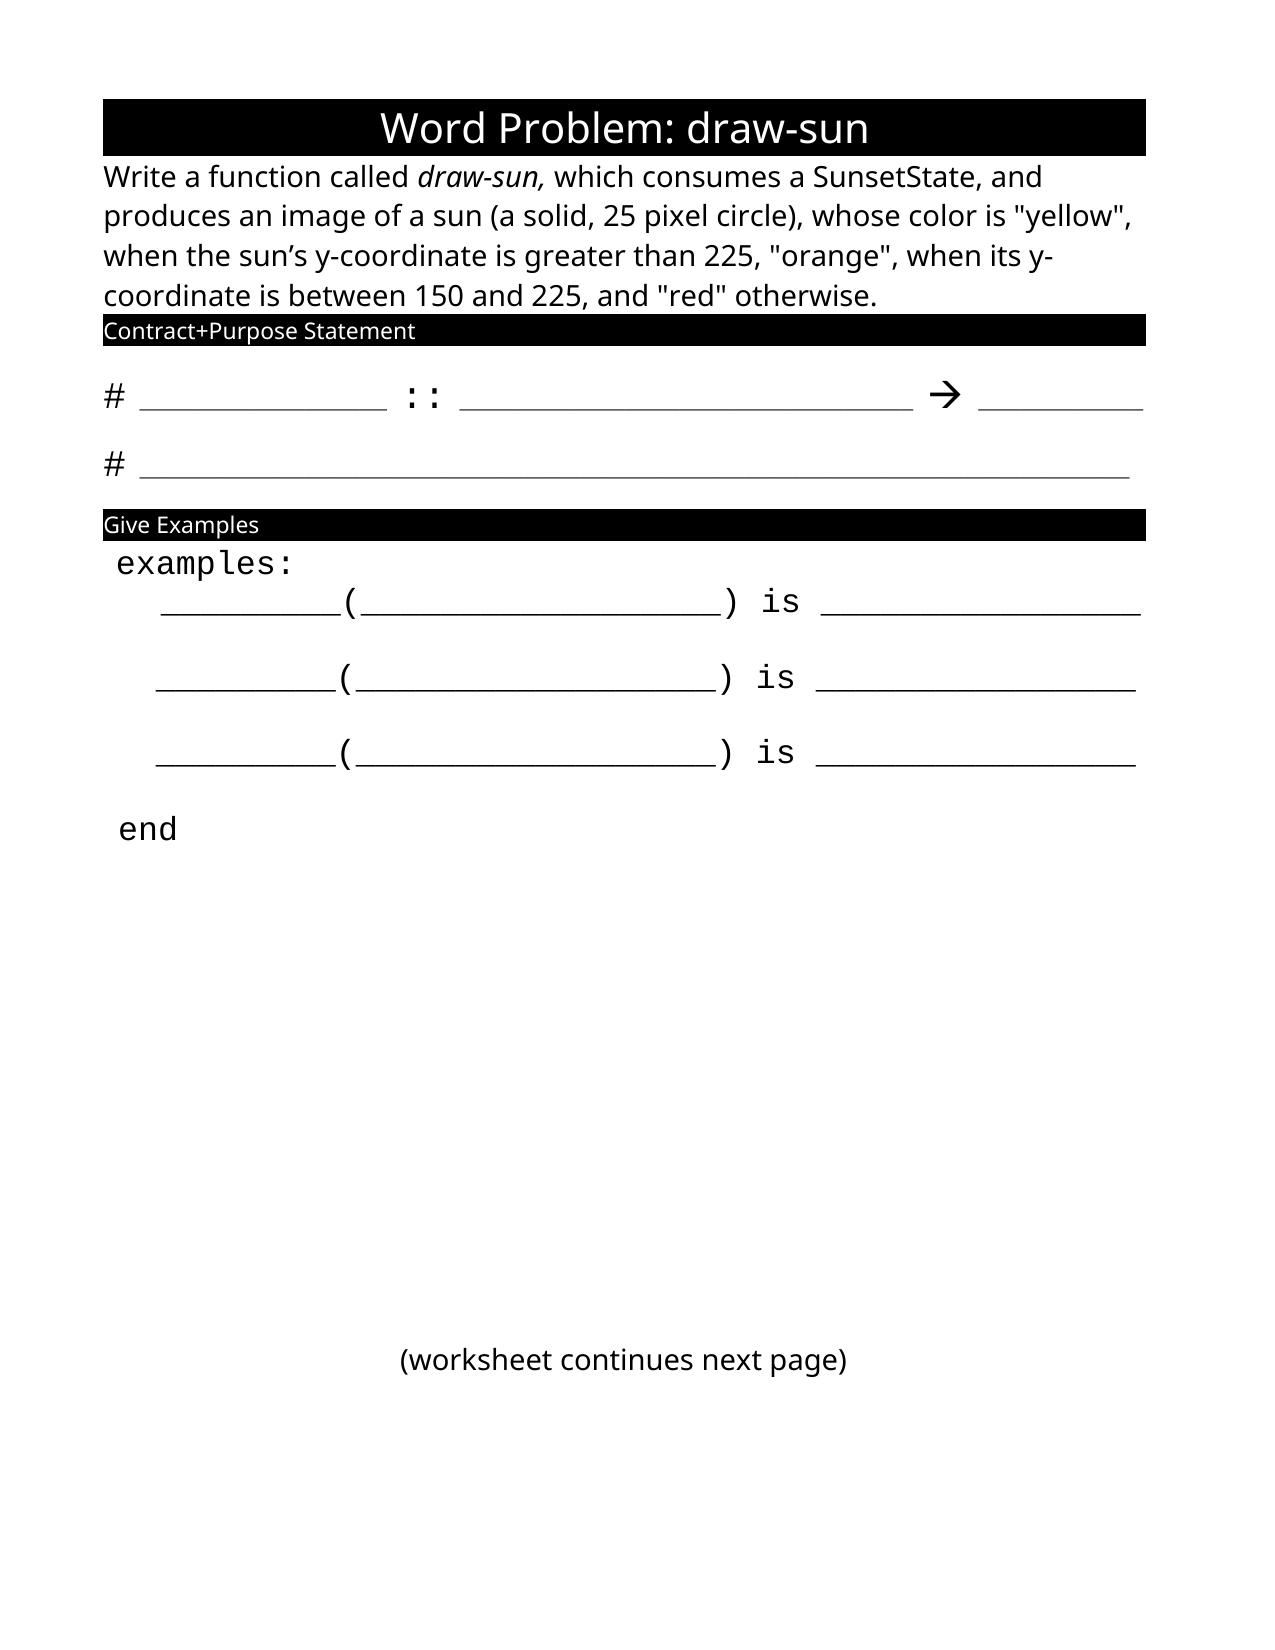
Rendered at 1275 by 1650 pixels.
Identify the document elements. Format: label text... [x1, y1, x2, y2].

text # ________________________________________________________________________ [103, 446, 1144, 488]
text _________(__________________) is ________________ [116, 585, 1156, 623]
text _________(__________________) is ________________ [116, 736, 1156, 774]
text # __________________ :: _________________________________ ____________ [103, 377, 1144, 419]
text (worksheet continues next page) [103, 1340, 1144, 1379]
text end [118, 813, 178, 851]
subtitle Give Examples [103, 509, 1146, 541]
text _________(__________________) is ________________ [116, 660, 1156, 698]
text Write a function called draw-sun, which consumes a SunsetState, and produces an image of a sun (a solid, 25 pixel circle), whose color is "yellow", when the sun’s y-coordinate is greater than 225, "orange", when its y-coordinate is between 150 and 225, and "red" otherwise. [103, 156, 1144, 314]
subtitle Word Problem: draw-sun [103, 99, 1146, 156]
text examples: [116, 547, 1156, 585]
subtitle Contract+Purpose Statement [103, 314, 1146, 346]
